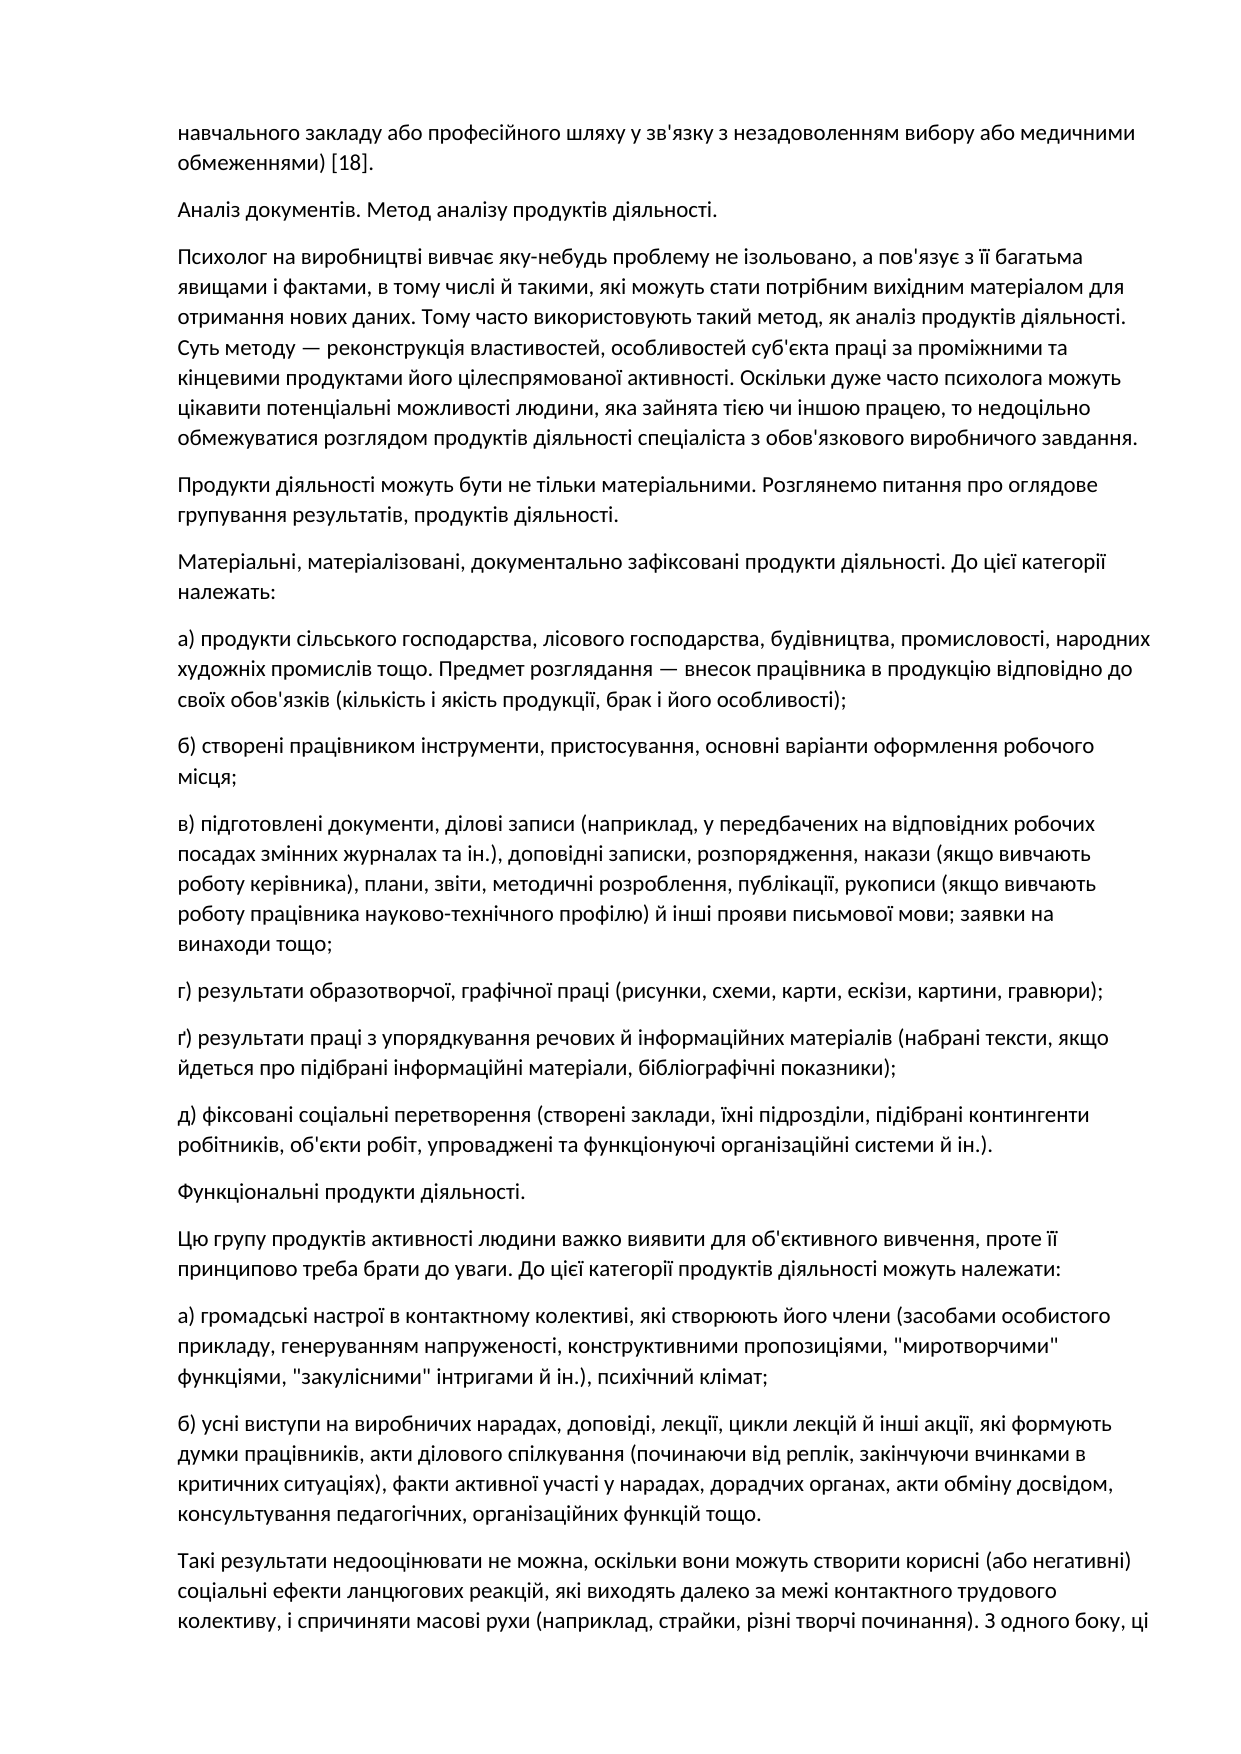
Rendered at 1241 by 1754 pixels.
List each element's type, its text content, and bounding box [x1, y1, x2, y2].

text д) фіксовані соціальні перетворення (створені заклади, їхні підрозділи, підібрані контингенти робітників, об'єкти робіт, упроваджені та функціонуючі організаційні системи й ін.). [177, 1100, 1152, 1159]
text в) підготовлені документи, ділові записи (наприклад, у передбачених на відповідних робочих посадах змінних журналах та ін.), доповідні записки, розпорядження, накази (якщо вивчають роботу керівника), плани, звіти, методичні розроблення, публікації, рукописи (якщо вивчають роботу працівника науково-технічного профілю) й інші прояви письмової мови; заявки на винаходи тощо; [177, 809, 1152, 958]
text а) громадські настрої в контактному колективі, які створюють його члени (засобами особистого прикладу, генеруванням напруженості, конструктивними пропозиціями, "миротворчими" функціями, "закулісними" інтригами й ін.), психічний клімат; [177, 1301, 1152, 1390]
text а) продукти сільського господарства, лісового господарства, будівництва, промисловості, народних художніх промислів тощо. Предмет розглядання — внесок працівника в продукцію відповідно до своїх обов'язків (кількість і якість продукції, брак і його особливості); [177, 624, 1152, 713]
text Аналіз документів. Метод аналізу продуктів діяльності. [177, 195, 1152, 223]
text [177, 1546, 1152, 1635]
text б) створені працівником інструменти, пристосування, основні варіанти оформлення робочого місця; [177, 732, 1152, 790]
text ґ) результати праці з упорядкування речових й інформаційних матеріалів (набрані тексти, якщо йдеться про підібрані інформаційні матеріали, бібліографічні показники); [177, 1023, 1152, 1082]
text Матеріальні, матеріалізовані, документально зафіксовані продукти діяльності. До цієї категорії належать: [177, 547, 1152, 606]
text г) результати образотворчої, графічної праці (рисунки, схеми, карти, ескізи, картини, гравюри); [177, 976, 1152, 1004]
text Психолог на виробництві вивчає яку-небудь проблему не ізольовано, а пов'язує з її багатьма явищами і фактами, в тому числі й такими, які можуть стати потрібним вихідним матеріалом для отримання нових даних. Тому часто використовують такий метод, як аналіз продуктів діяльності. Суть методу — реконструкція властивостей, особливостей суб'єкта праці за проміжними та кінцевими продуктами його цілеспрямованої активності. Оскільки дуже часто психолога можуть цікавити потенціальні можливості людини, яка зайнята тією чи іншою працею, то недоцільно обмежуватися розглядом продуктів діяльності спеціаліста з обов'язкового виробничого завдання. [177, 242, 1152, 451]
text Функціональні продукти діяльності. [177, 1177, 1152, 1206]
text б) усні виступи на виробничих нарадах, доповіді, лекції, цикли лекцій й інші акції, які формують думки працівників, акти ділового спілкування (починаючи від реплік, закінчуючи вчинками в критичних ситуаціях), факти активної участі у нарадах, дорадчих органах, акти обміну досвідом, консультування педагогічних, організаційних функцій тощо. [177, 1409, 1152, 1527]
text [177, 118, 1152, 176]
text Цю групу продуктів активності людини важко виявити для об'єктивного вивчення, проте її принципово треба брати до уваги. До цієї категорії продуктів діяльності можуть належати: [177, 1224, 1152, 1283]
text Продукти діяльності можуть бути не тільки матеріальними. Розглянемо питання про оглядове групування результатів, продуктів діяльності. [177, 470, 1152, 528]
